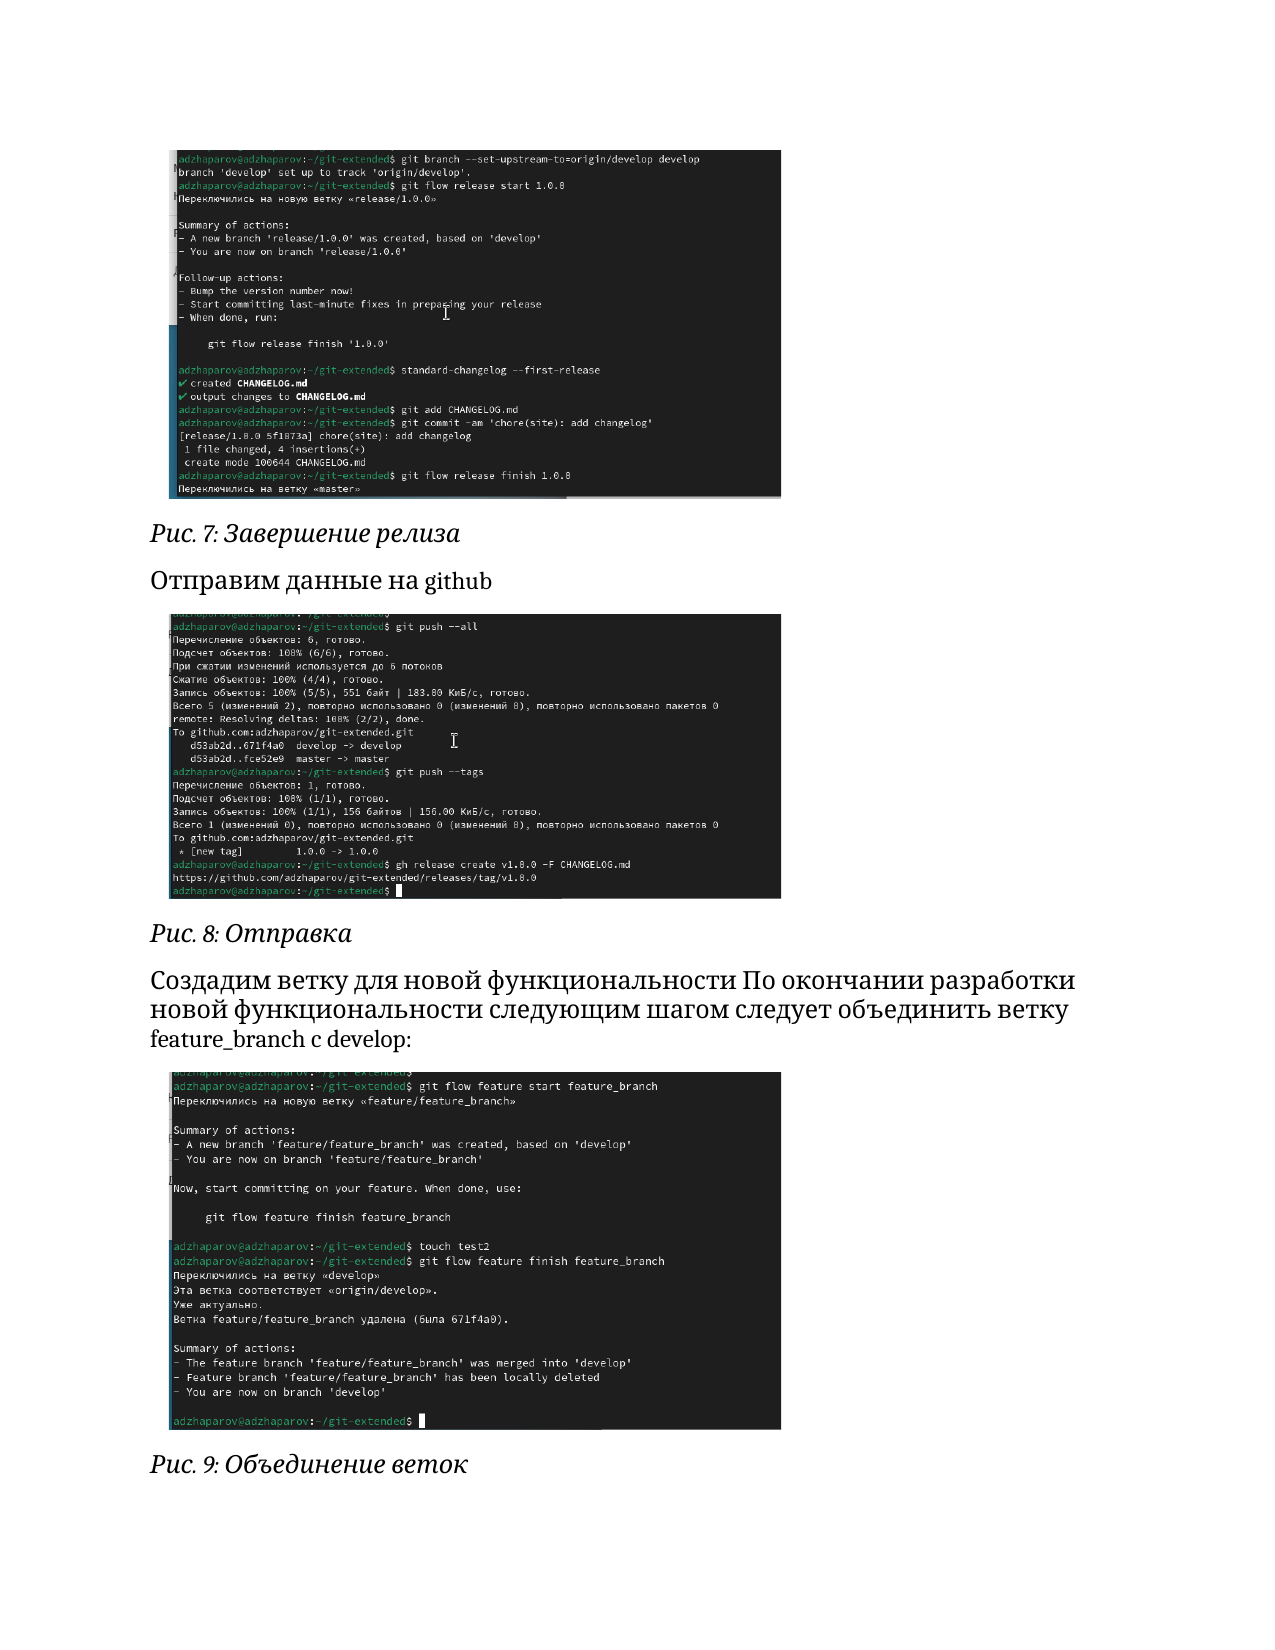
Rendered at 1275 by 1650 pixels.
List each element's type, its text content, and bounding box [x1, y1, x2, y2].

picture [168, 614, 782, 899]
text Отправим данные на github [150, 567, 1125, 596]
text Рис. 7: Завершение релиза [150, 520, 1125, 548]
picture [168, 1072, 782, 1430]
text Рис. 8: Отправка [150, 919, 1125, 948]
text Рис. 9: Объединение веток [150, 1451, 1125, 1479]
text Создадим ветку для новой функциональности По окончании разработки новой функциональности следующим шагом следует объединить ветку feature_branch c develop: [150, 967, 1125, 1053]
picture [168, 150, 782, 499]
